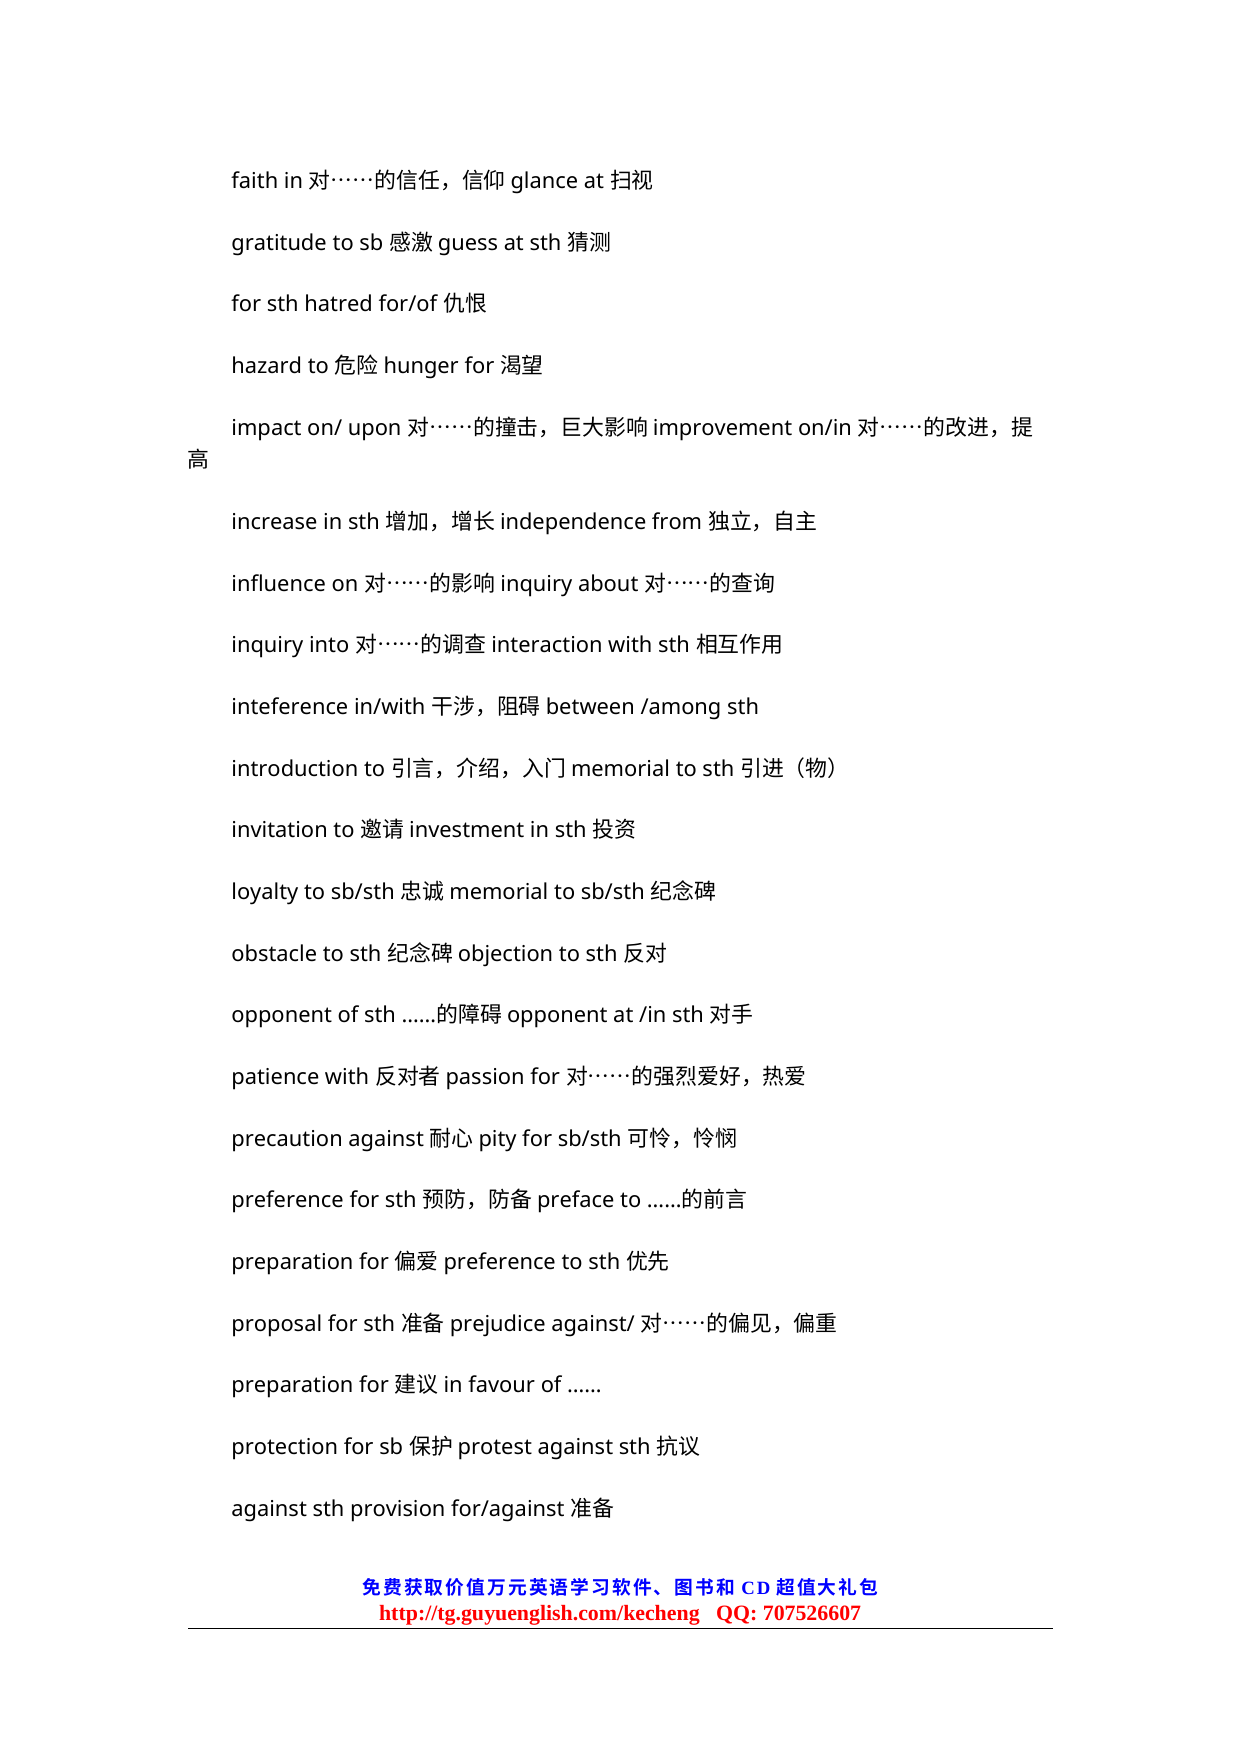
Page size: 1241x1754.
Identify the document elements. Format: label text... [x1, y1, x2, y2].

text introduction to 引言，介绍，入门 memorial to sth 引进（物） [187, 750, 1053, 783]
text inteference in/with 干涉，阻碍 between /among sth [187, 688, 1053, 721]
text preference for sth 预防，防备 preface to ……的前言 [187, 1182, 1053, 1214]
text influence on 对……的影响 inquiry about 对……的查询 [187, 565, 1053, 598]
text increase in sth 增加，增长 independence from 独立，自主 [187, 503, 1053, 536]
text inquiry into 对……的调查 interaction with sth 相互作用 [187, 627, 1053, 659]
text protection for sb 保护 protest against sth 抗议 [187, 1428, 1053, 1461]
text preparation for 偏爱 preference to sth 优先 [187, 1243, 1053, 1276]
text invitation to 邀请 investment in sth 投资 [187, 812, 1053, 844]
text loyalty to sb/sth 忠诚 memorial to sb/sth 纪念碑 [187, 873, 1053, 906]
text hazard to 危险 hunger for 渴望 [187, 348, 1053, 380]
text precaution against 耐心 pity for sb/sth 可怜，怜悯 [187, 1120, 1053, 1153]
text opponent of sth ……的障碍 opponent at /in sth 对手 [187, 997, 1053, 1029]
text patience with 反对者 passion for 对……的强烈爱好，热爱 [187, 1058, 1053, 1091]
text preparation for 建议 in favour of …… [187, 1367, 1053, 1399]
text gratitude to sb 感激 guess at sth 猜测 [187, 224, 1053, 257]
text impact on/ upon 对……的撞击，巨大影响 improvement on/in 对……的改进，提高 [187, 409, 1053, 474]
text against sth provision for/against 准备 [187, 1490, 1053, 1523]
text for sth hatred for/of 仇恨 [187, 286, 1053, 318]
text faith in 对……的信任，信仰 glance at 扫视 [187, 163, 1053, 195]
text proposal for sth 准备 prejudice against/ 对……的偏见，偏重 [187, 1305, 1053, 1338]
text obstacle to sth 纪念碑 objection to sth 反对 [187, 935, 1053, 968]
